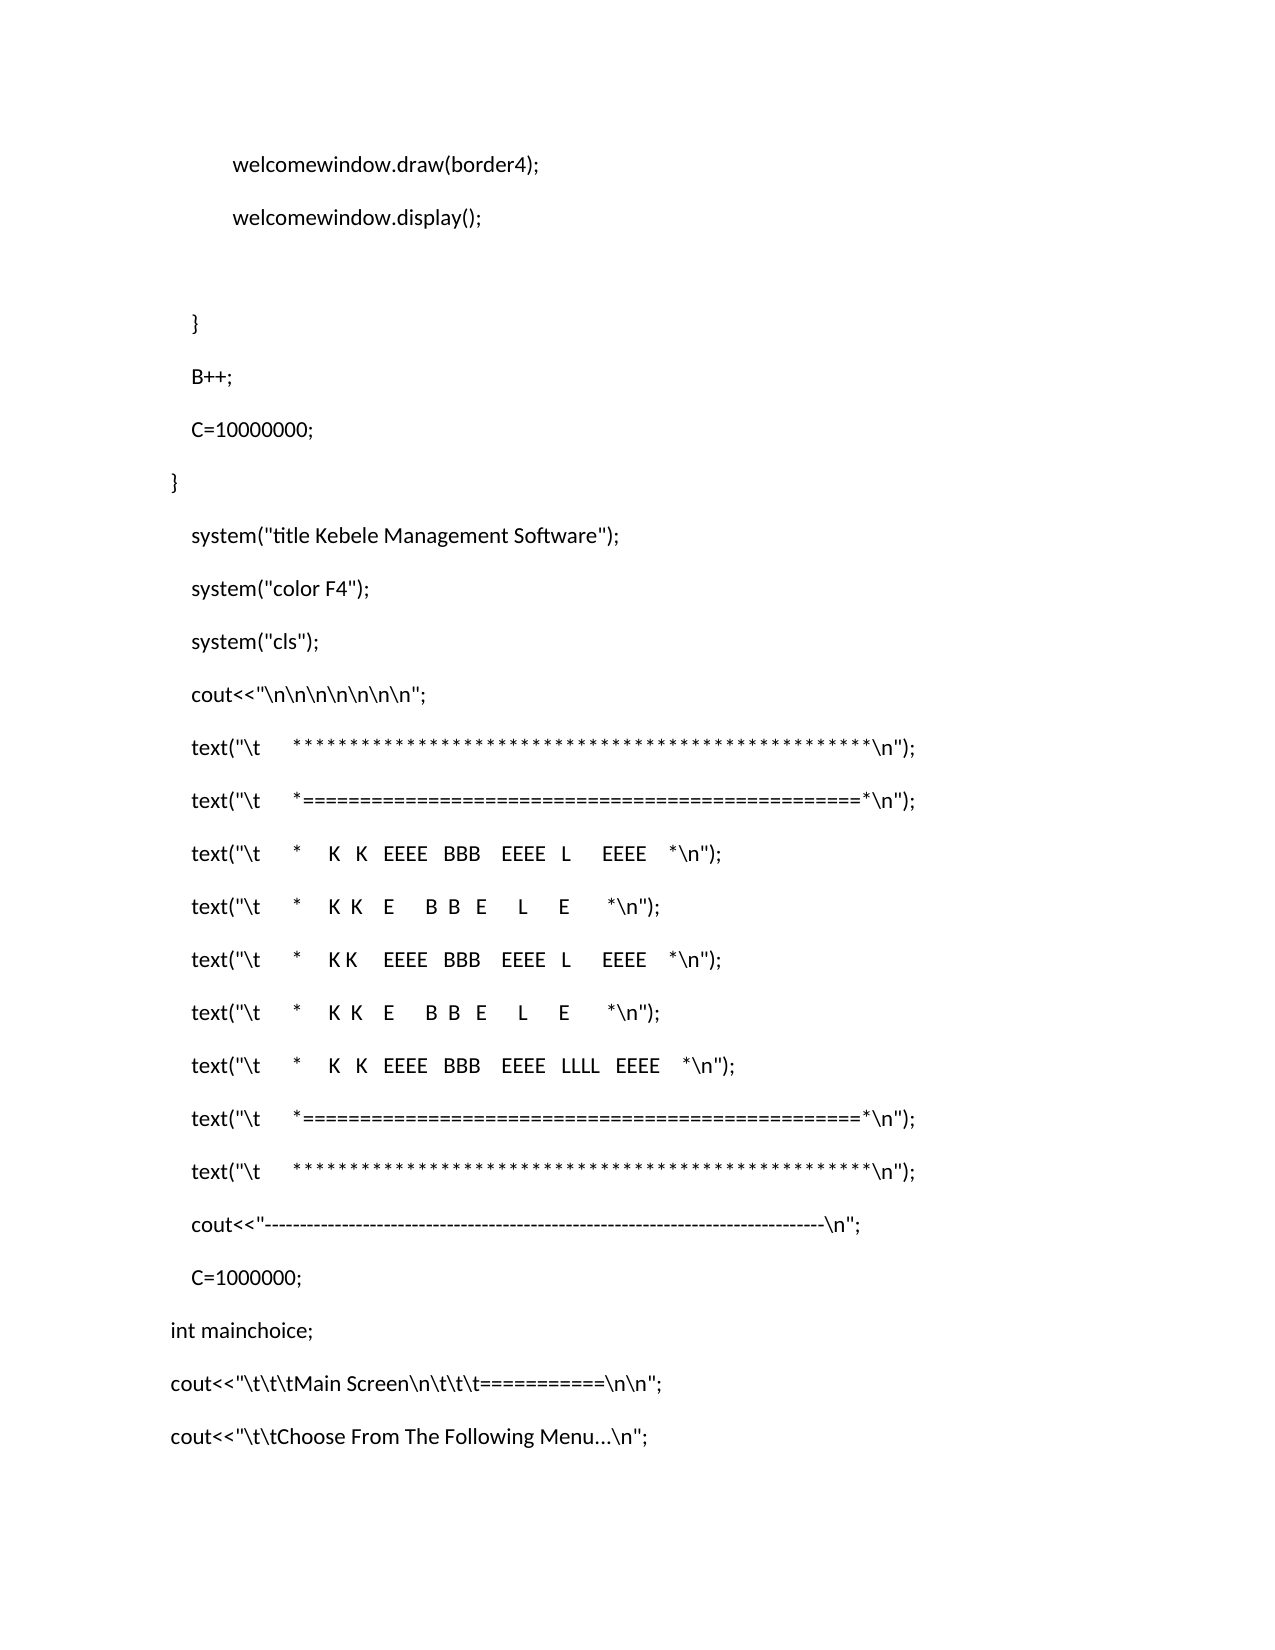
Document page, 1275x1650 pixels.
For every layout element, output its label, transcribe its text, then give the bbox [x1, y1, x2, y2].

text B++; [150, 362, 1125, 390]
text welcomewindow.display(); [150, 203, 1125, 231]
text text("\t * K K EEEE BBB EEEE L EEEE *\n"); [150, 945, 1125, 973]
text text("\t ***************************************************\n"); [150, 733, 1125, 761]
text } [150, 309, 1125, 337]
text cout<<"--------------------------------------------------------------------------------\n"; [150, 1210, 1125, 1238]
text text("\t * K K E B B E L E *\n"); [150, 998, 1125, 1026]
text text("\t *=================================================*\n"); [150, 1104, 1125, 1132]
text text("\t *=================================================*\n"); [150, 786, 1125, 814]
text text("\t * K K EEEE BBB EEEE LLLL EEEE *\n"); [150, 1051, 1125, 1079]
text text("\t * K K E B B E L E *\n"); [150, 892, 1125, 920]
text C=10000000; [150, 415, 1125, 443]
text welcomewindow.draw(border4); [150, 150, 1125, 178]
text text("\t ***************************************************\n"); [150, 1157, 1125, 1185]
text } [150, 468, 1125, 496]
text system("color F4"); [150, 574, 1125, 602]
text cout<<"\n\n\n\n\n\n\n"; [150, 680, 1125, 708]
text int mainchoice; [150, 1316, 1125, 1344]
text system("title Kebele Management Software"); [150, 521, 1125, 549]
text system("cls"); [150, 627, 1125, 655]
text cout<<"\t\tChoose From The Following Menu...\n"; [150, 1422, 1125, 1451]
text text("\t * K K EEEE BBB EEEE L EEEE *\n"); [150, 839, 1125, 867]
text cout<<"\t\t\tMain Screen\n\t\t\t===========\n\n"; [150, 1369, 1125, 1397]
text C=1000000; [150, 1263, 1125, 1291]
